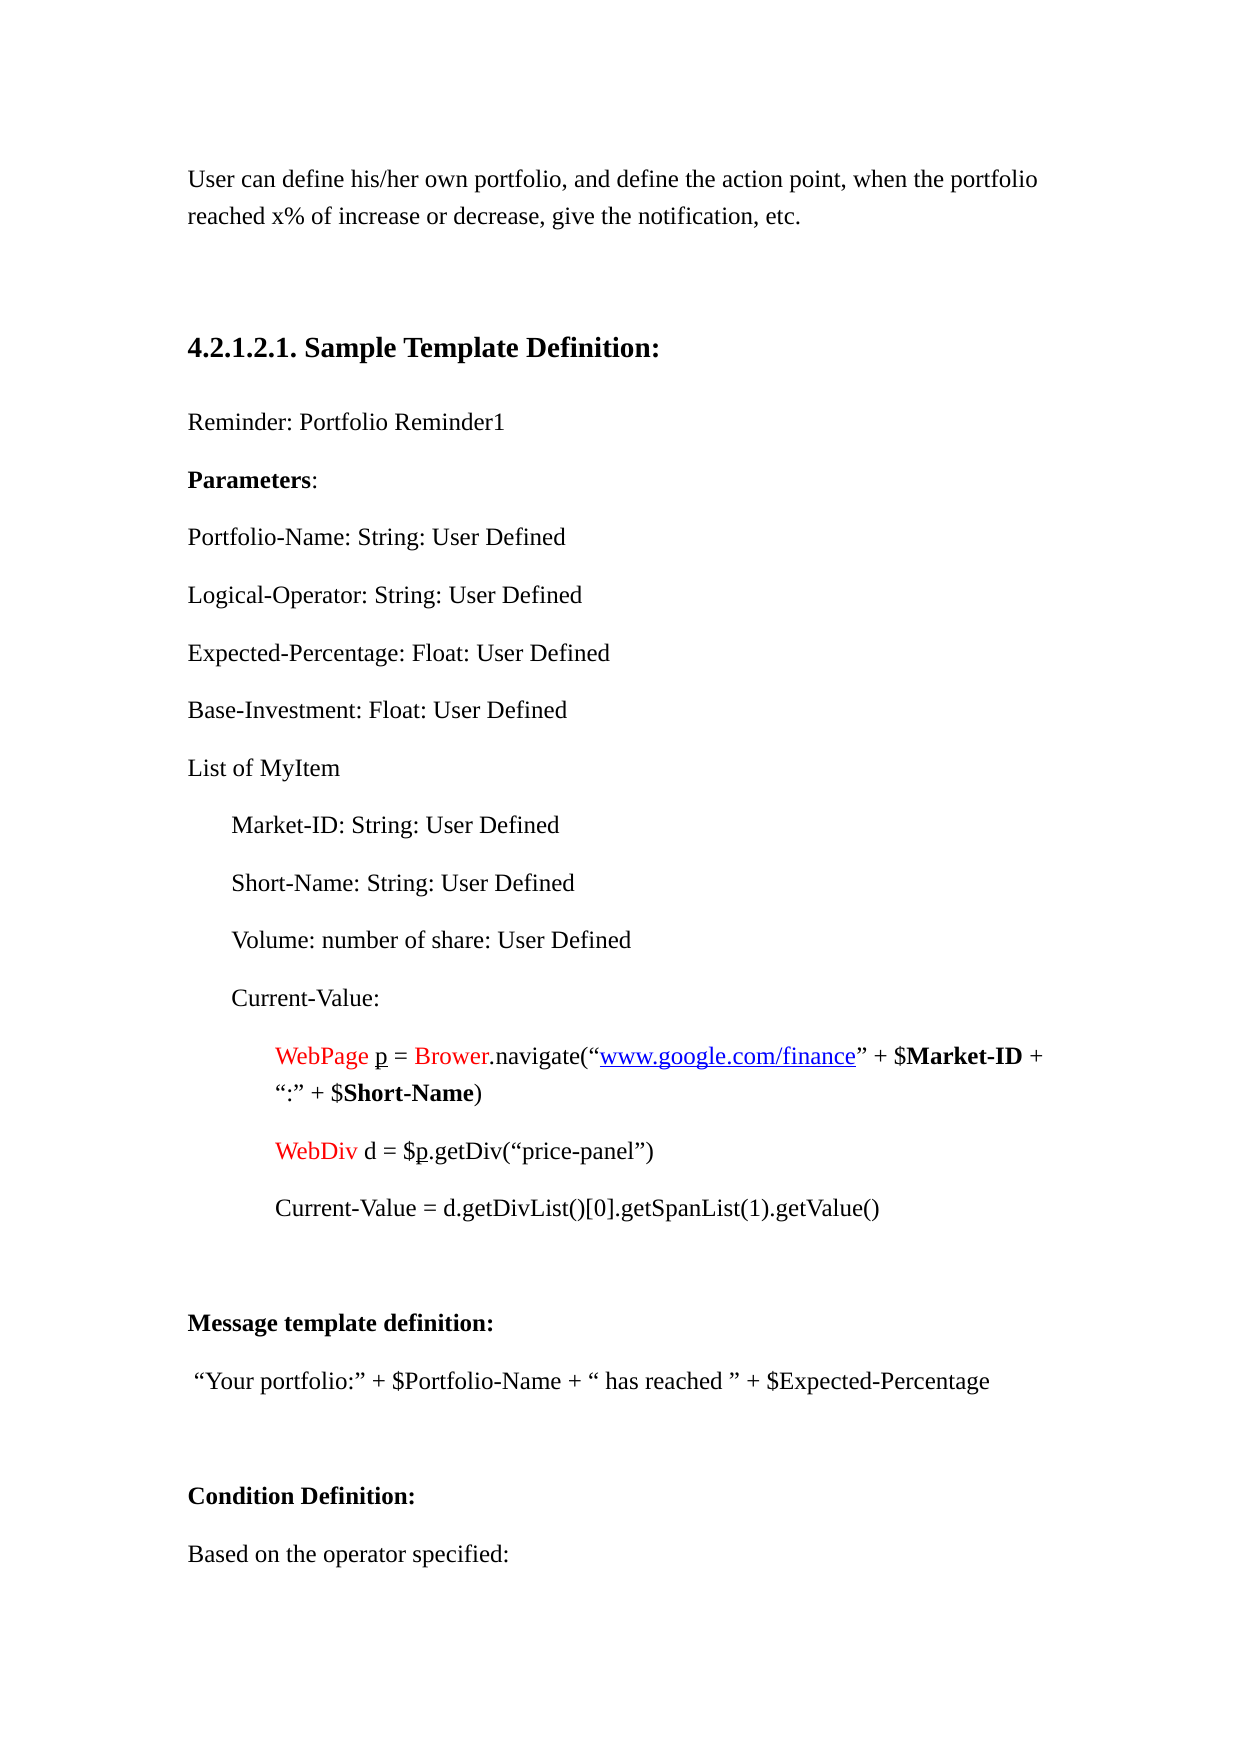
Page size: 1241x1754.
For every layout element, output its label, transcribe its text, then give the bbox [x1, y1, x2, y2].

text Short-Name: String: User Defined [187, 866, 1053, 899]
text Based on the operator specified: [187, 1537, 1053, 1569]
text Market-ID: String: User Defined [187, 808, 1053, 841]
text Base-Investment: Float: User Defined [187, 693, 1053, 726]
text Message template definition: [187, 1307, 1053, 1339]
text Expected-Percentage: Float: User Defined [187, 636, 1053, 668]
subtitle Sample Template Definition: [187, 314, 1053, 379]
text Parameters: [187, 463, 1053, 495]
text Condition Definition: [187, 1479, 1053, 1512]
text Current-Value = d.getDivList()[0].getSpanList(1).getValue() [275, 1191, 1053, 1224]
text Reminder: Portfolio Reminder1 [187, 405, 1053, 438]
text Current-Value: [231, 981, 1053, 1014]
text Portfolio-Name: String: User Defined [187, 521, 1053, 553]
text Volume: number of share: User Defined [187, 924, 1053, 956]
text List of MyItem [187, 751, 1053, 783]
text “Your portfolio:” + $Portfolio-Name + “ has reached ” + $Expected-Percentage [187, 1364, 1053, 1397]
text WebPage p = Brower.navigate(“www.google.com/finance” + $Market-ID + “:” + $Short-Name) [275, 1039, 1053, 1109]
text Logical-Operator: String: User Defined [187, 578, 1053, 611]
text WebDiv d = $p.getDiv(“price-panel”) [275, 1134, 1053, 1166]
text User can define his/her own portfolio, and define the action point, when the portfolio reached x% of increase or decrease, give the notification, etc. [187, 162, 1053, 232]
